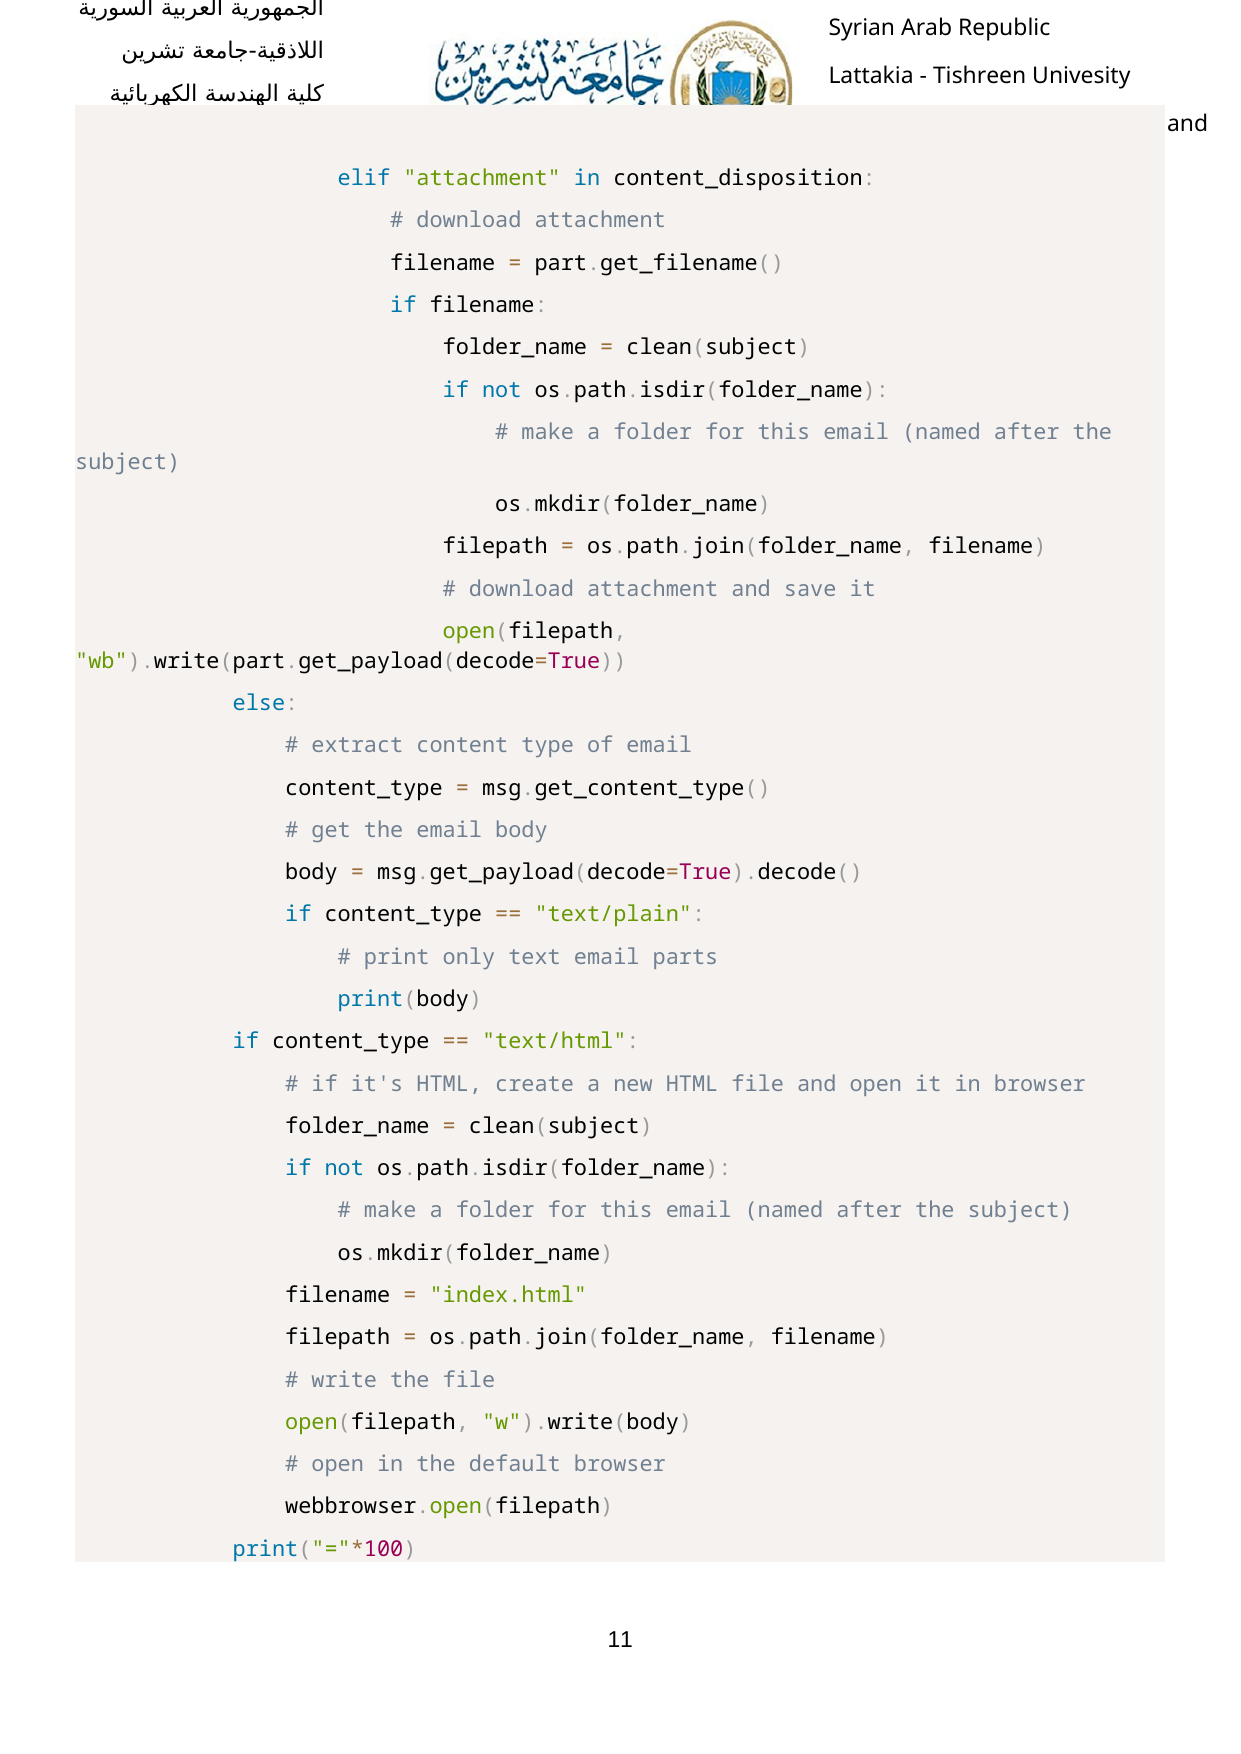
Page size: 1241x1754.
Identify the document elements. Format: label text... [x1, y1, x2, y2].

text filename = part.get_filename() [75, 247, 1165, 276]
text open(filepath, "wb").write(part.get_payload(decode=True)) [75, 615, 1165, 674]
text if content_type == "text/html": [75, 1025, 1165, 1055]
text filename = "index.html" [75, 1279, 1165, 1309]
text os.mkdir(folder_name) [75, 1237, 1165, 1266]
text webbrowser.open(filepath) [75, 1490, 1165, 1520]
text if not os.path.isdir(folder_name): [75, 373, 1165, 403]
text folder_name = clean(subject) [75, 1110, 1165, 1139]
text # extract content type of email [75, 729, 1165, 759]
text filepath = os.path.join(folder_name, filename) [75, 530, 1165, 560]
text # if it's HTML, create a new HTML file and open it in browser [75, 1067, 1165, 1097]
text folder_name = clean(subject) [75, 331, 1165, 361]
text content_type = msg.get_content_type() [75, 771, 1165, 801]
text os.mkdir(folder_name) [75, 488, 1165, 518]
text # download attachment and save it [75, 572, 1165, 602]
text filepath = os.path.join(folder_name, filename) [75, 1321, 1165, 1351]
text # write the file [75, 1363, 1165, 1393]
text if filename: [75, 289, 1165, 319]
text # make a folder for this email (named after the subject) [75, 1194, 1165, 1224]
text else: [75, 687, 1165, 717]
text # print only text email parts [75, 941, 1165, 970]
text # get the email body [75, 814, 1165, 843]
text print(body) [75, 983, 1165, 1013]
text print("="*100) [75, 1533, 1165, 1562]
text # make a folder for this email (named after the subject) [75, 416, 1165, 475]
text # download attachment [75, 204, 1165, 234]
text # open in the default browser [75, 1448, 1165, 1478]
text elif "attachment" in content_disposition: [75, 105, 1165, 192]
text body = msg.get_payload(decode=True).decode() [75, 856, 1165, 886]
text if content_type == "text/plain": [75, 898, 1165, 928]
text open(filepath, "w").write(body) [75, 1406, 1165, 1436]
text if not os.path.isdir(folder_name): [75, 1152, 1165, 1182]
picture [428, 19, 793, 105]
